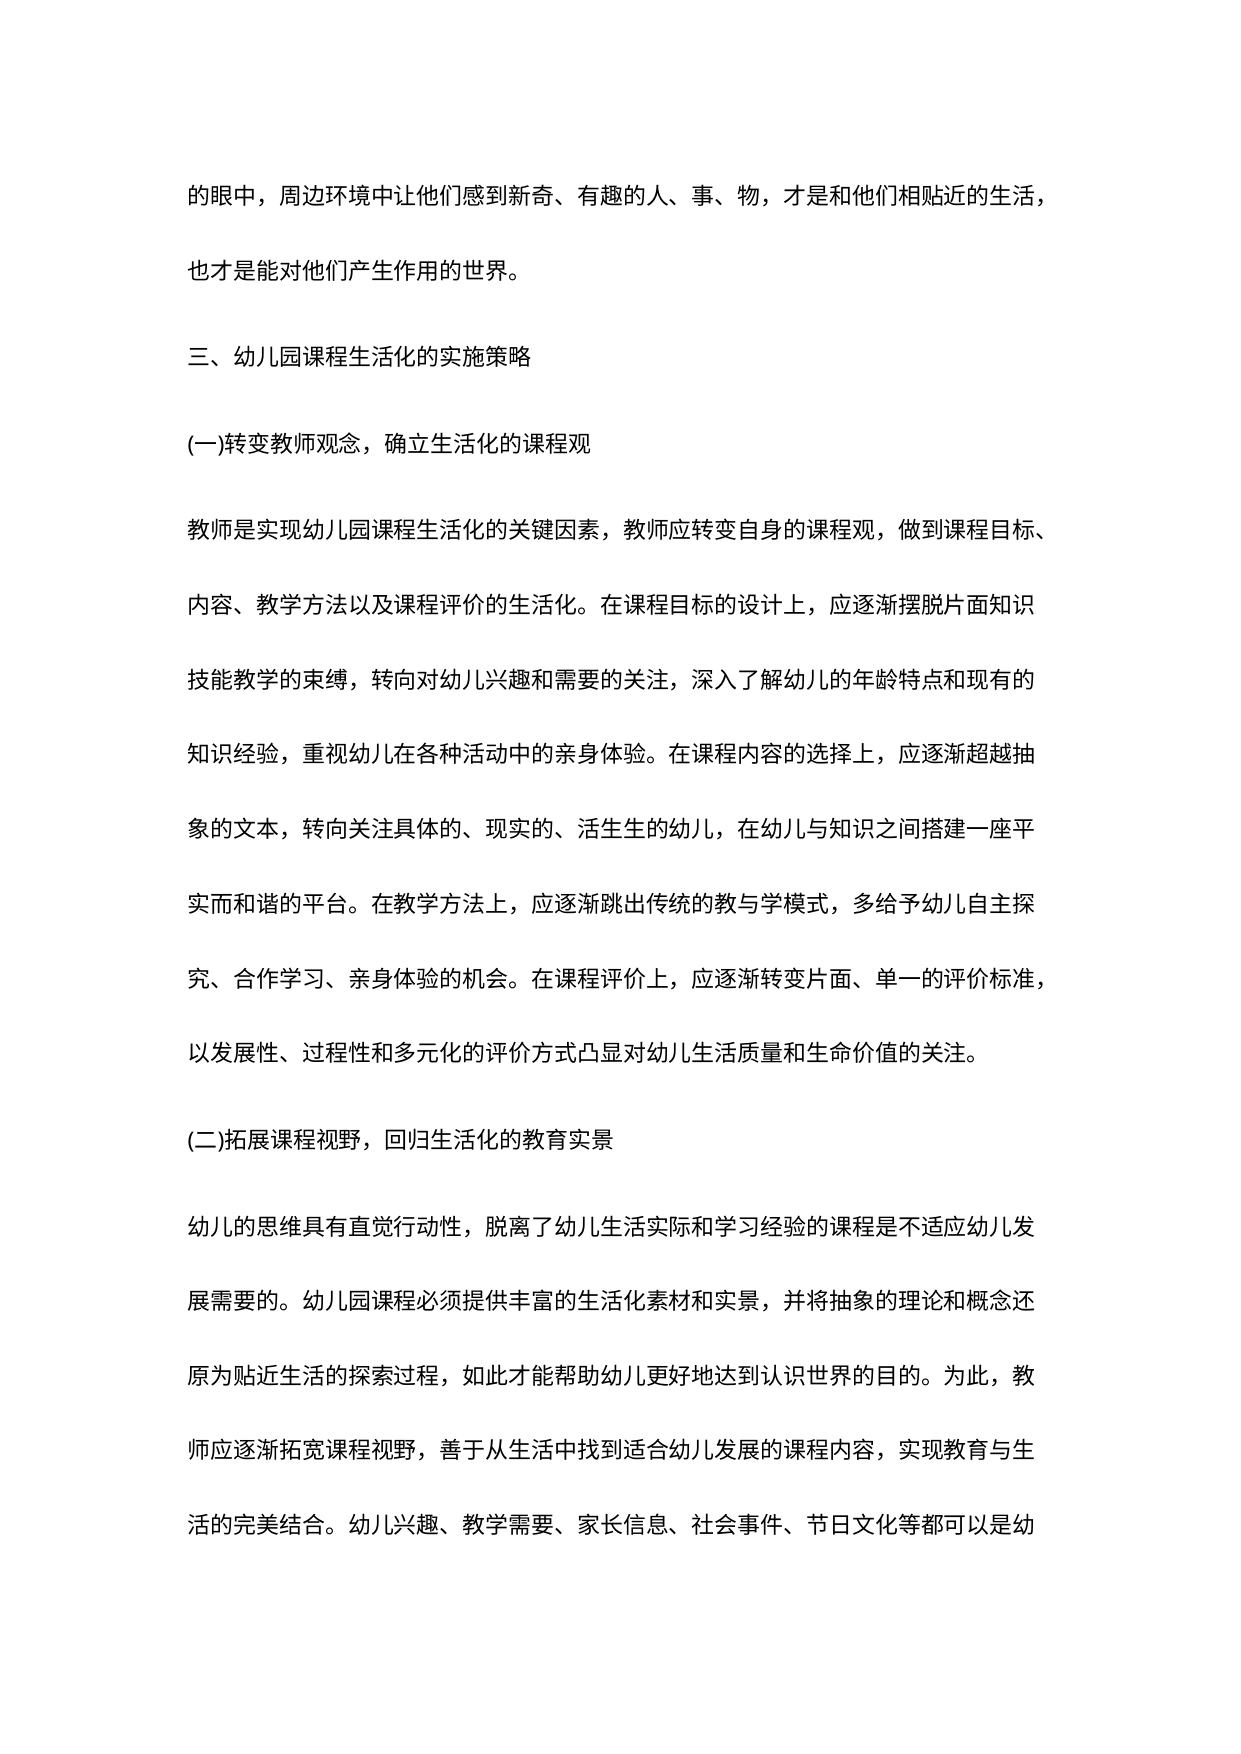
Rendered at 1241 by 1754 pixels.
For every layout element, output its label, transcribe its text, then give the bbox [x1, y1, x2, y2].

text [187, 162, 1053, 302]
text (二)拓展课程视野，回归生活化的教育实景 [187, 1106, 1053, 1171]
text 三、幼儿园课程生活化的实施策略 [187, 323, 1053, 388]
text 教师是实现幼儿园课程生活化的关键因素，教师应转变自身的课程观，做到课程目标、内容、教学方法以及课程评价的生活化。在课程目标的设计上，应逐渐摆脱片面知识技能教学的束缚，转向对幼儿兴趣和需要的关注，深入了解幼儿的年龄特点和现有的知识经验，重视幼儿在各种活动中的亲身体验。在课程内容的选择上，应逐渐超越抽象的文本，转向关注具体的、现实的、活生生的幼儿，在幼儿与知识之间搭建一座平实而和谐的平台。在教学方法上，应逐渐跳出传统的教与学模式，多给予幼儿自主探究、合作学习、亲身体验的机会。在课程评价上，应逐渐转变片面、单一的评价标准，以发展性、过程性和多元化的评价方式凸显对幼儿生活质量和生命价值的关注。 [187, 496, 1053, 1084]
text (一)转变教师观念，确立生活化的课程观 [187, 410, 1053, 475]
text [187, 1192, 1053, 1556]
